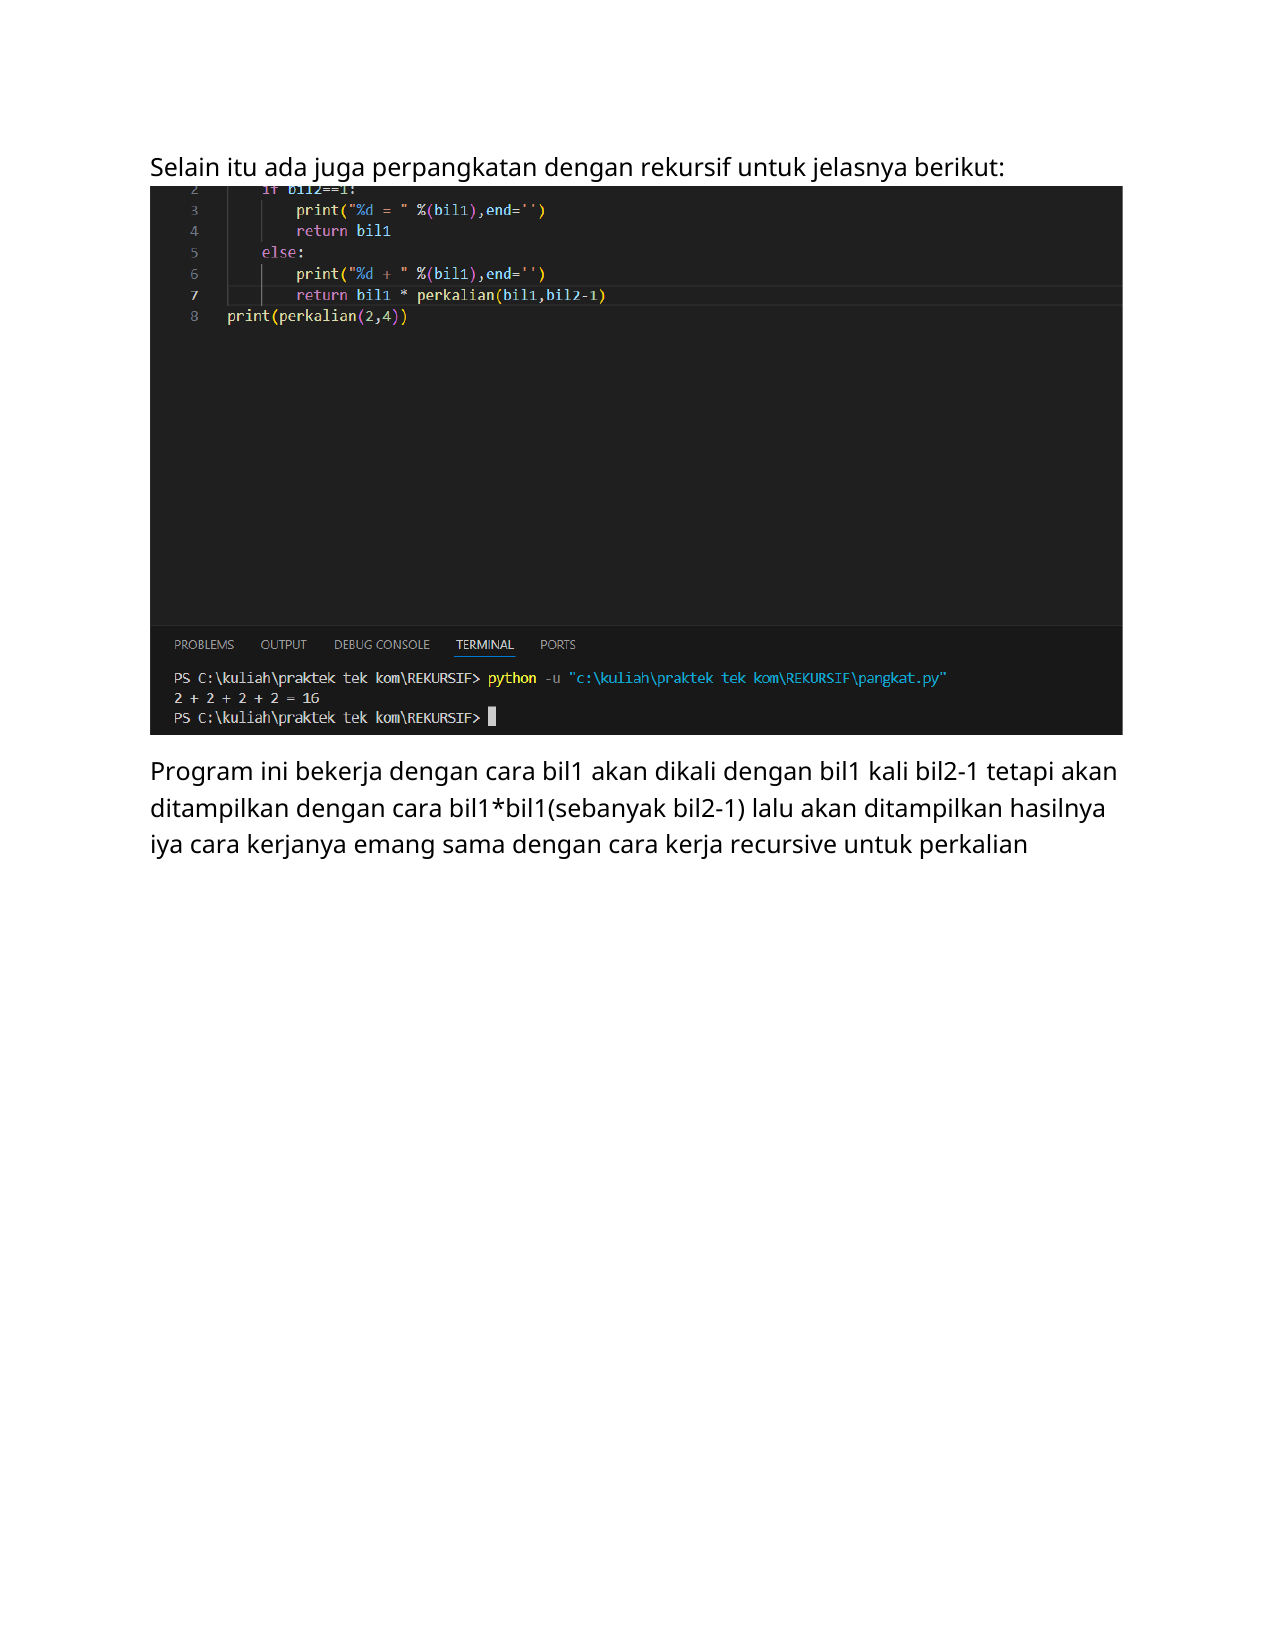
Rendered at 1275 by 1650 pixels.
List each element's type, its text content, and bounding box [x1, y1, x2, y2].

text Program ini bekerja dengan cara bil1 akan dikali dengan bil1 kali bil2-1 tetapi akan ditampilkan dengan cara bil1*bil1(sebanyak bil2-1) lalu akan ditampilkan hasilnya iya cara kerjanya emang sama dengan cara kerja recursive untuk perkalian [150, 753, 1125, 861]
picture [150, 186, 1123, 735]
